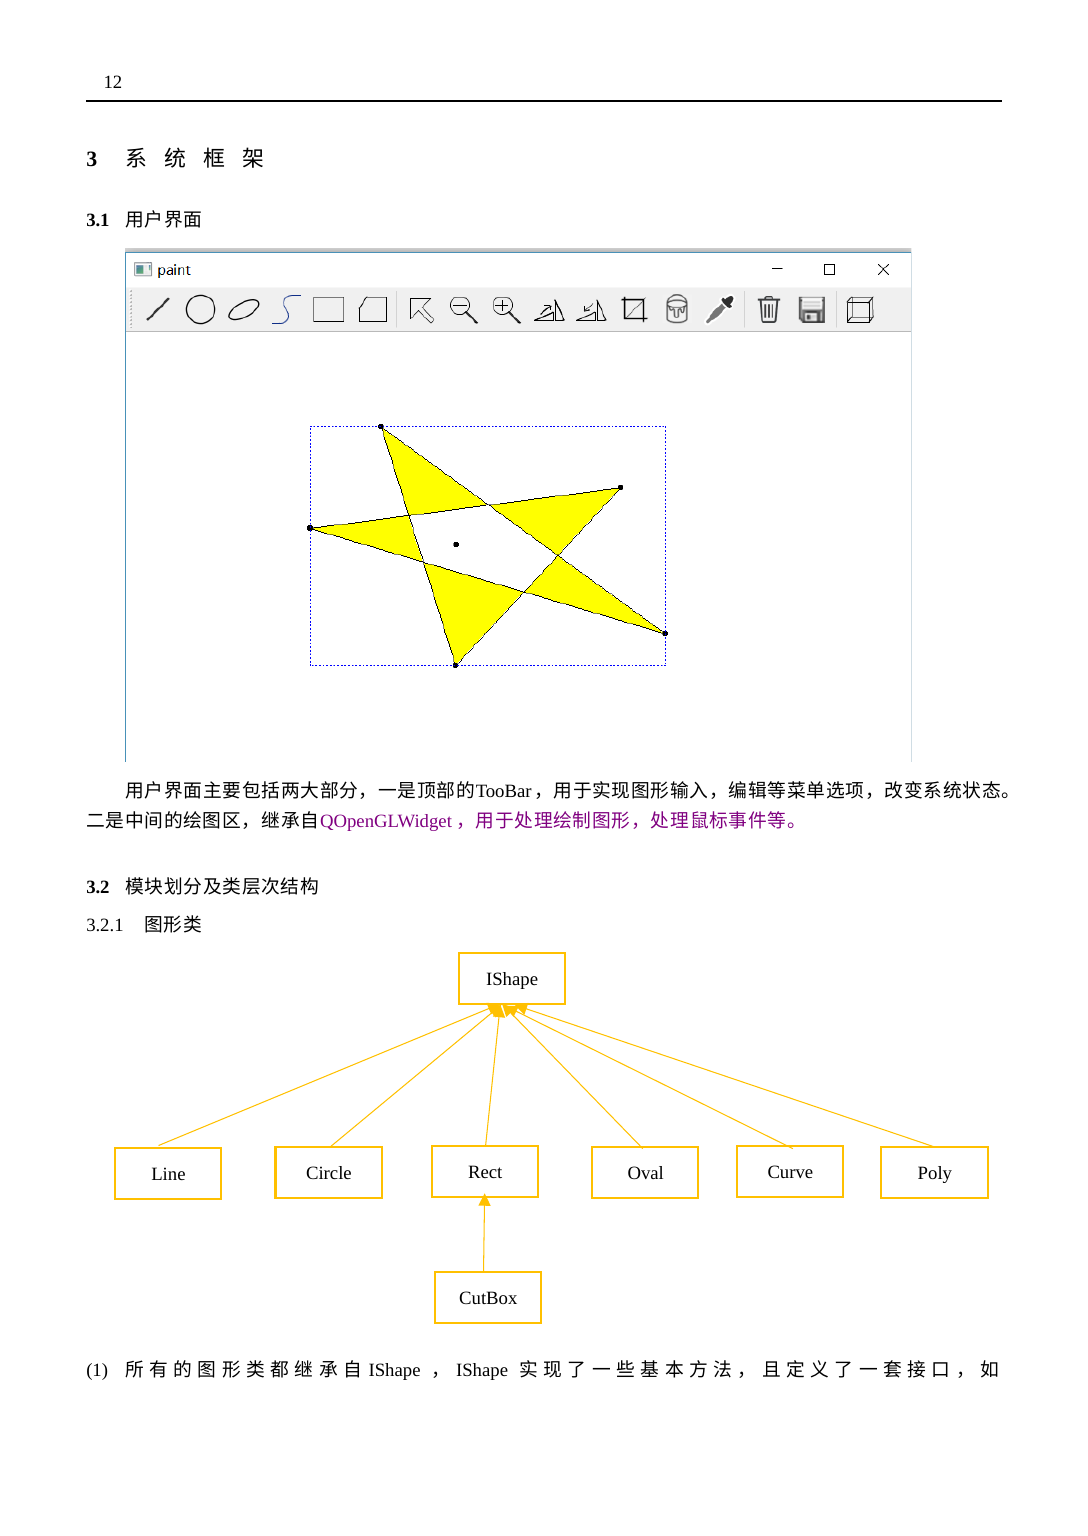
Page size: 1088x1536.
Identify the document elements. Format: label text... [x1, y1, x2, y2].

subtitle 模块划分及类层次结构 [86, 871, 1001, 901]
subtitle 用户界面 [86, 203, 1001, 233]
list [86, 1353, 1001, 1383]
text 用户界面主要包括两大部分，一是顶部的TooBar，用于实现图形输入，编辑等菜单选项，改变系统状态。二是中间的绘图区，继承自QOpenGLWidget，用于处理绘制图形，处理鼠标事件等。 [86, 774, 1001, 834]
subtitle 图形类 [86, 908, 1001, 938]
subtitle 系统框架 [86, 127, 1001, 186]
